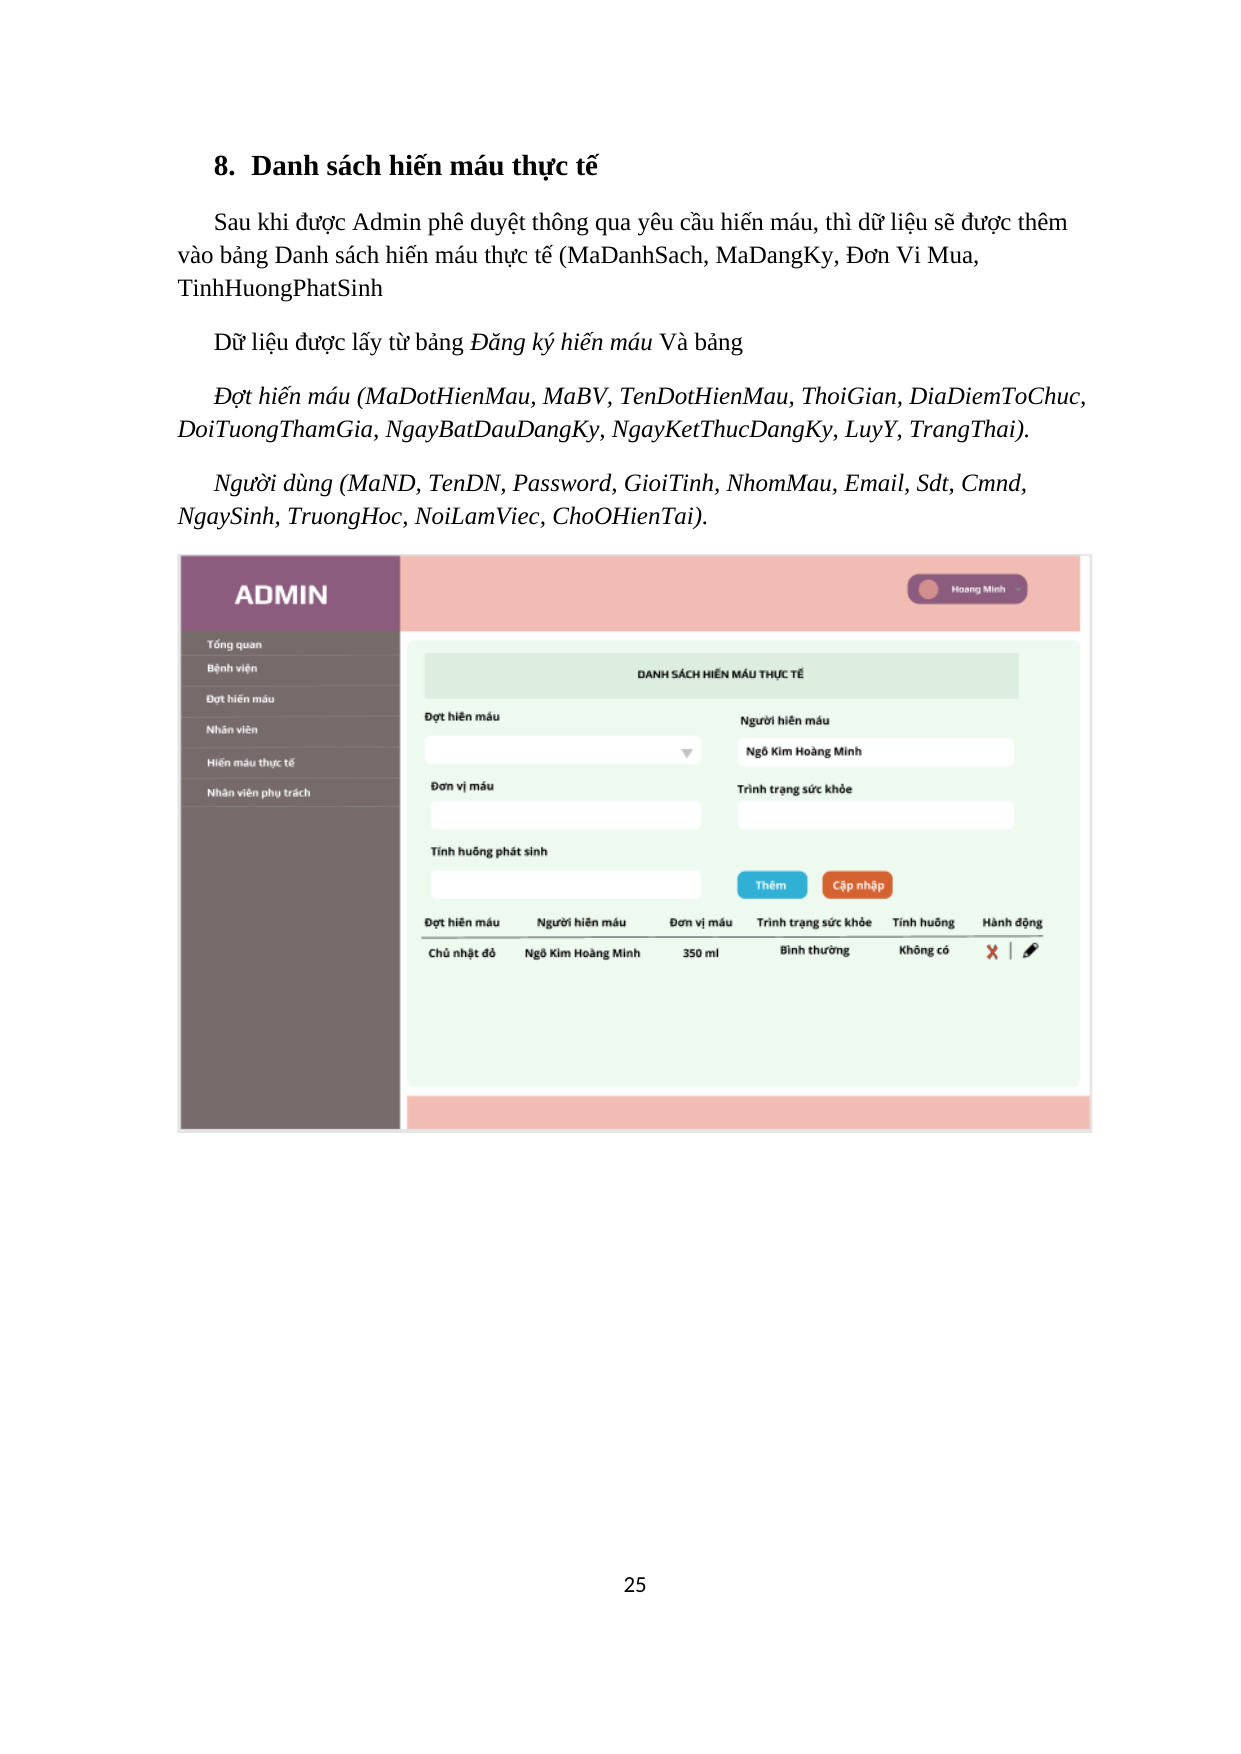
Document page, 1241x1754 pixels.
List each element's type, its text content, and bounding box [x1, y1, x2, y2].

text Dữ liệu được lấy từ bảng Đăng ký hiến máu Và bảng [177, 327, 1092, 356]
picture [177, 554, 1093, 1133]
text Sau khi được Admin phê duyệt thông qua yêu cầu hiến máu, thì dữ liệu sẽ được thêm vào bảng Danh sách hiến máu thực tế (MaDanhSach, MaDangKy, Đơn Vi Mua, TinhHuongPhatSinh [177, 207, 1092, 302]
text Người dùng (MaND, TenDN, Password, GioiTinh, NhomMau, Email, Sdt, Cmnd, NgaySinh, TruongHoc, NoiLamViec, ChoOHienTai). [177, 468, 1092, 529]
list Danh sách hiến máu thực tế [213, 148, 1092, 181]
text Đợt hiến máu (MaDotHienMau, MaBV, TenDotHienMau, ThoiGian, DiaDiemToChuc, DoiTuongThamGia, NgayBatDauDangKy, NgayKetThucDangKy, LuyY, TrangThai). [177, 381, 1092, 443]
